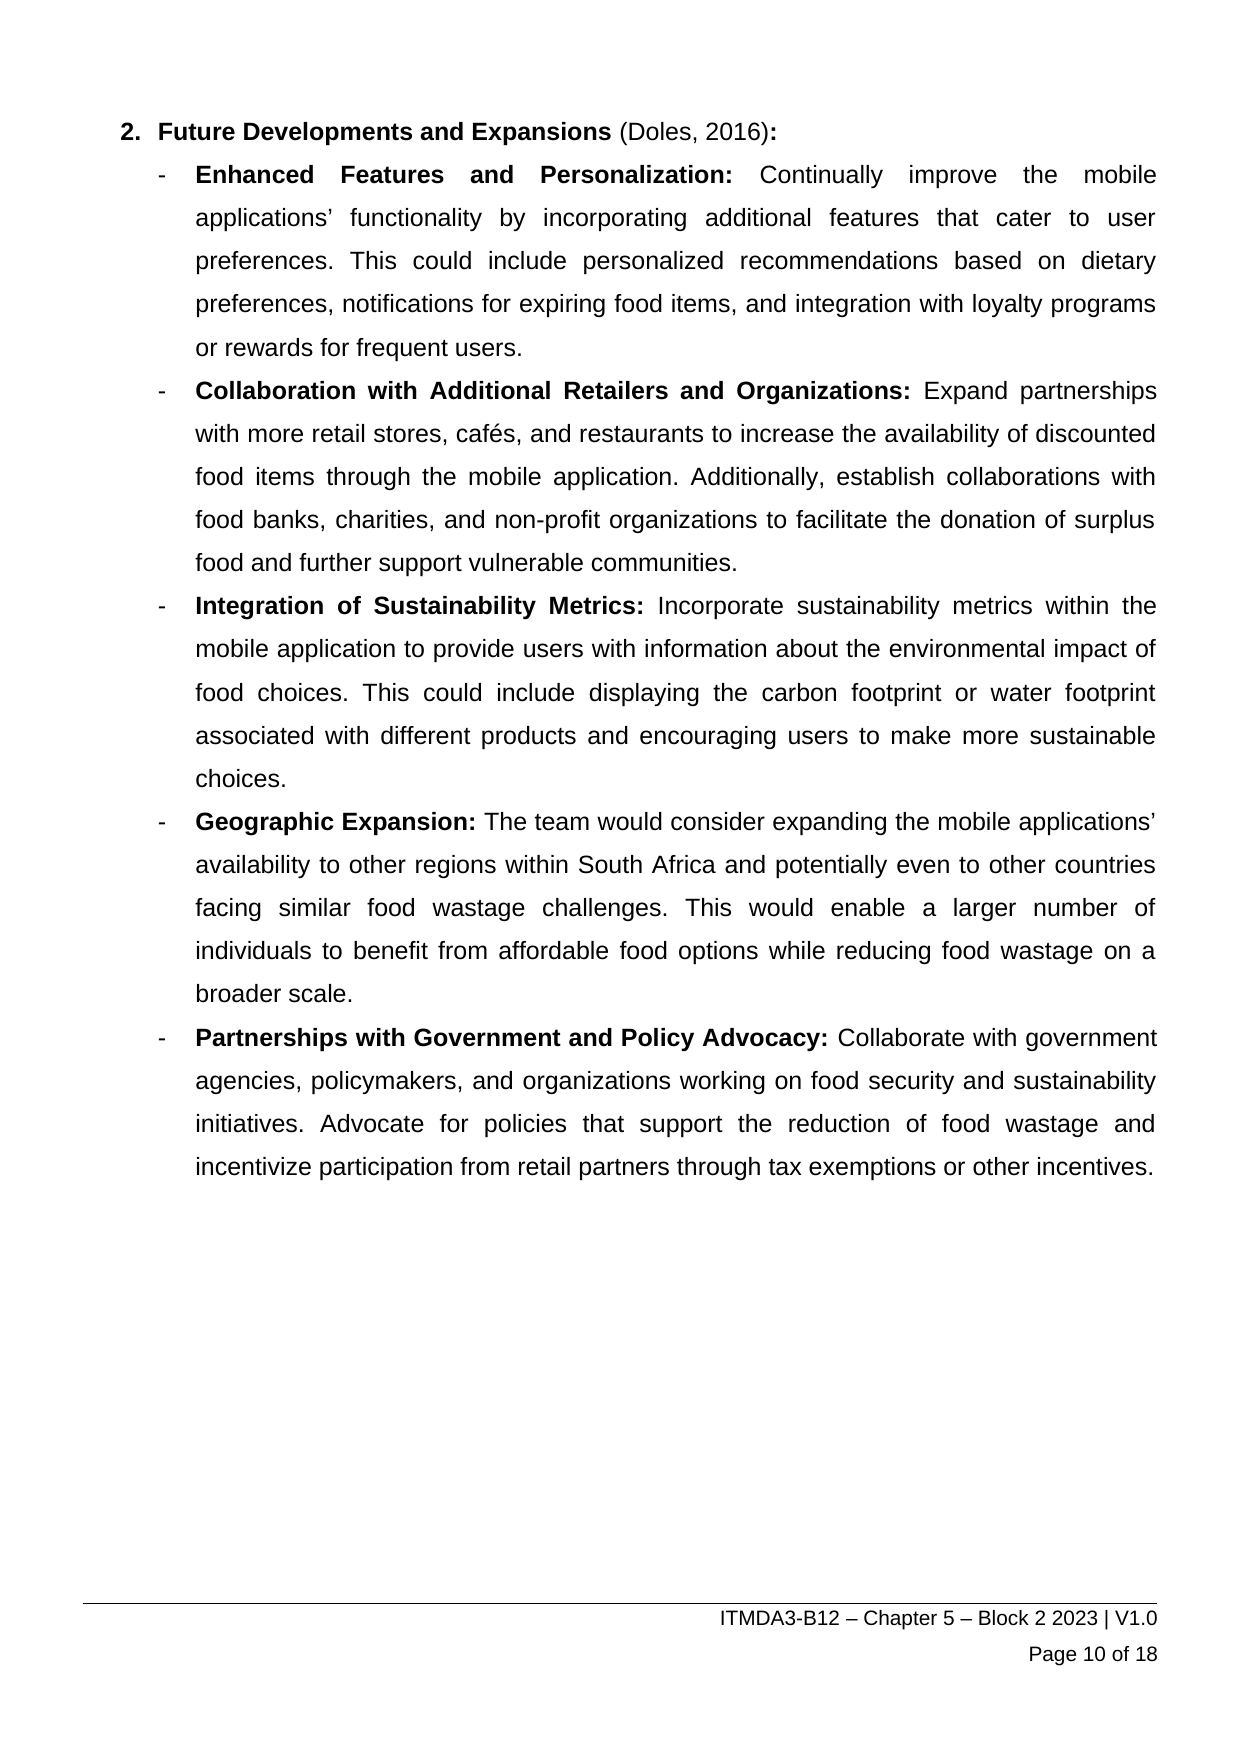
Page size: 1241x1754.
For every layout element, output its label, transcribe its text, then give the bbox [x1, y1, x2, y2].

list Enhanced Features and Personalization: Continually improve the mobile applications’ functionality by incorporating additional features that cater to user preferences. This could include personalized recommendations based on dietary preferences, notifications for expiring food items, and integration with loyalty programs or rewards for frequent users. [158, 160, 1157, 361]
list Integration of Sustainability Metrics: Incorporate sustainability metrics within the mobile application to provide users with information about the environmental impact of food choices. This could include displaying the carbon footprint or water footprint associated with different products and encouraging users to make more sustainable choices. [158, 591, 1157, 792]
list Partnerships with Government and Policy Advocacy: Collaborate with government agencies, policymakers, and organizations working on food security and sustainability initiatives. Advocate for policies that support the reduction of food wastage and incentivize participation from retail partners through tax exemptions or other incentives. [158, 1022, 1157, 1181]
list Geographic Expansion: The team would consider expanding the mobile applications’ availability to other regions within South Africa and potentially even to other countries facing similar food wastage challenges. This would enable a larger number of individuals to benefit from affordable food options while reducing food wastage on a broader scale. [158, 807, 1157, 1008]
list Collaboration with Additional Retailers and Organizations: Expand partnerships with more retail stores, cafés, and restaurants to increase the availability of discounted food items through the mobile application. Additionally, establish collaborations with food banks, charities, and non-profit organizations to facilitate the donation of surplus food and further support vulnerable communities. [158, 376, 1157, 577]
list Future Developments and Expansions : [120, 117, 1157, 146]
